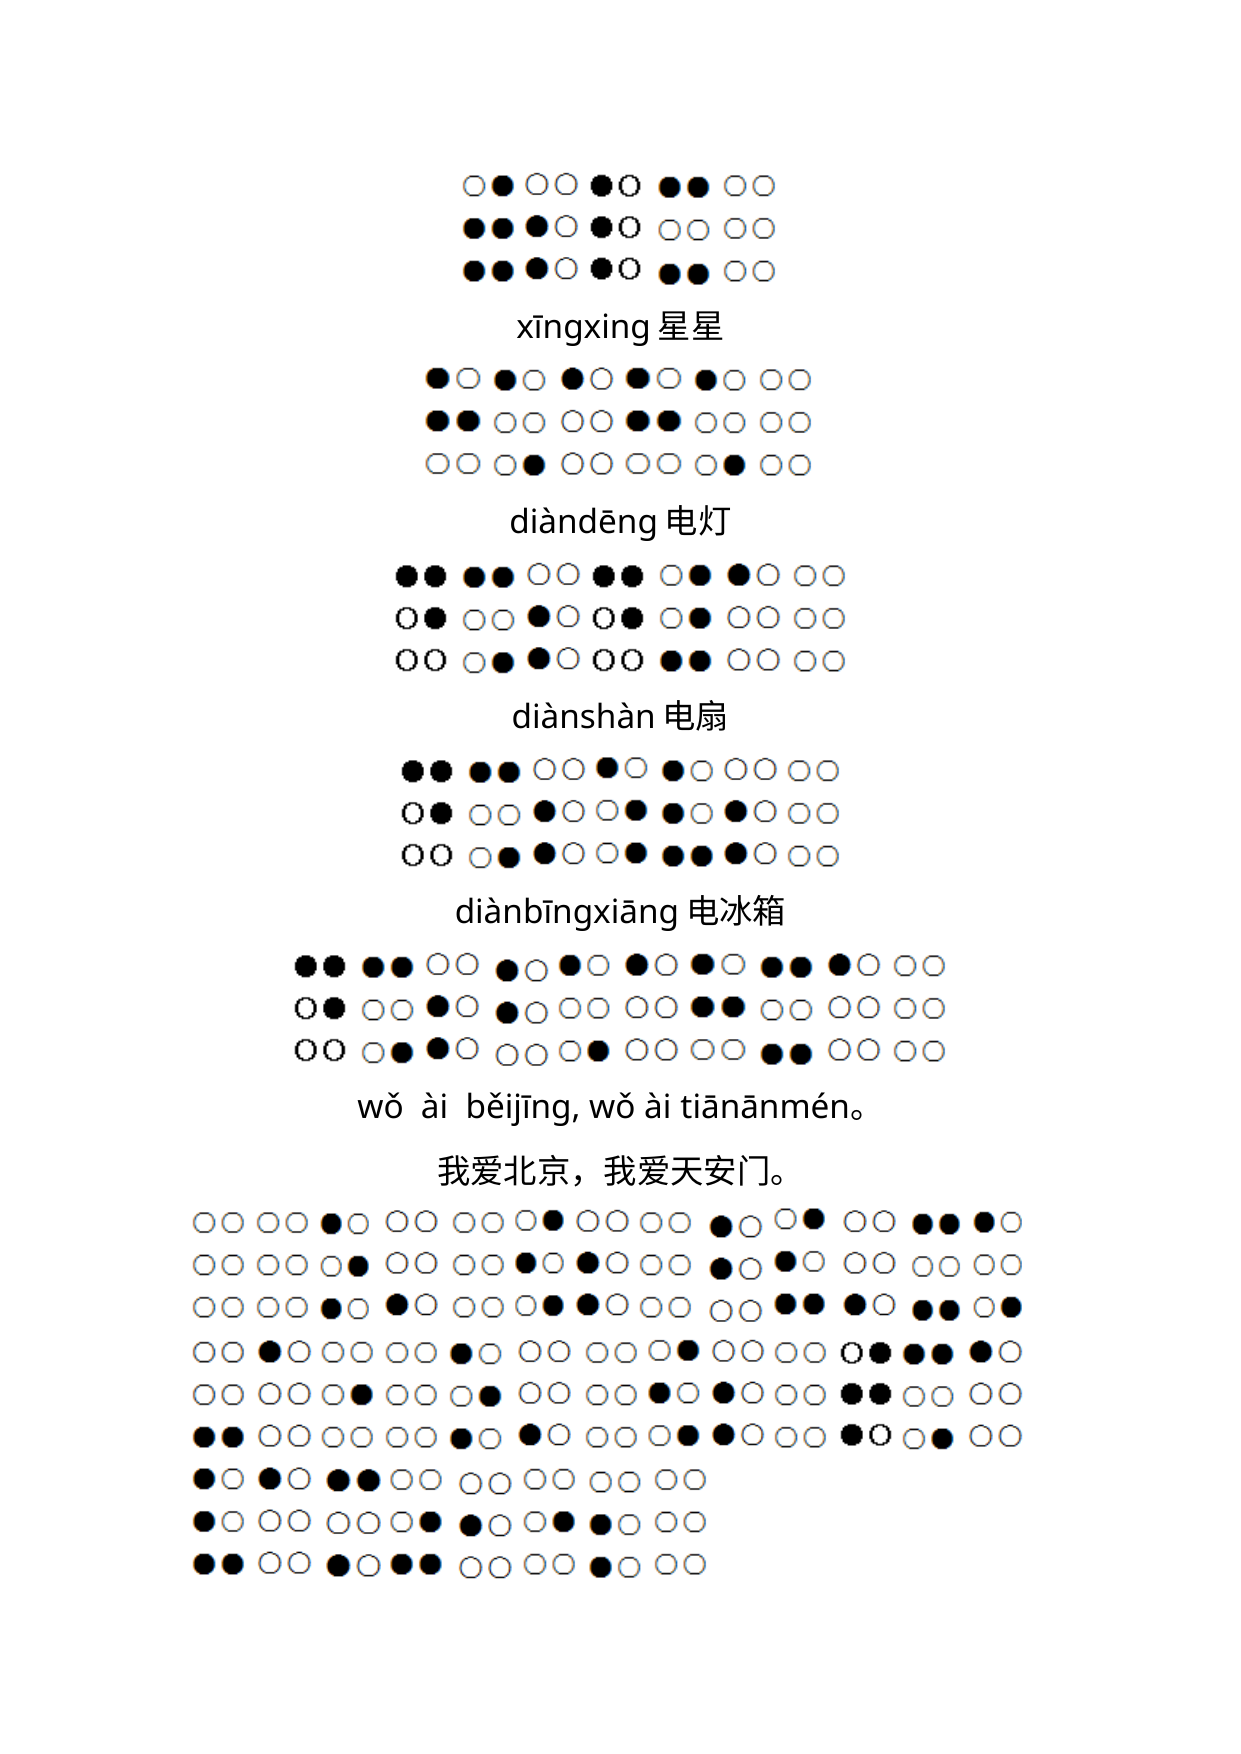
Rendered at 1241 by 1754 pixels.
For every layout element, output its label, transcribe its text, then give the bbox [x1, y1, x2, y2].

text wǒ ài běijīng, wǒ ài tiānānmén。 [187, 1072, 1053, 1137]
picture [394, 751, 847, 873]
picture [388, 556, 853, 678]
picture [457, 166, 783, 288]
picture [187, 1202, 1031, 1324]
text diàndēng电灯 [187, 487, 1053, 552]
text diànshàn电扇 [187, 682, 1053, 747]
picture [287, 946, 953, 1068]
text diànbīngxiāng电冰箱 [187, 877, 1053, 942]
text xīngxing星星 [187, 292, 1053, 357]
picture [187, 1332, 1031, 1454]
picture [421, 362, 819, 482]
text 我爱北京，我爱天安门。 [187, 1137, 1053, 1202]
picture [187, 1462, 714, 1581]
